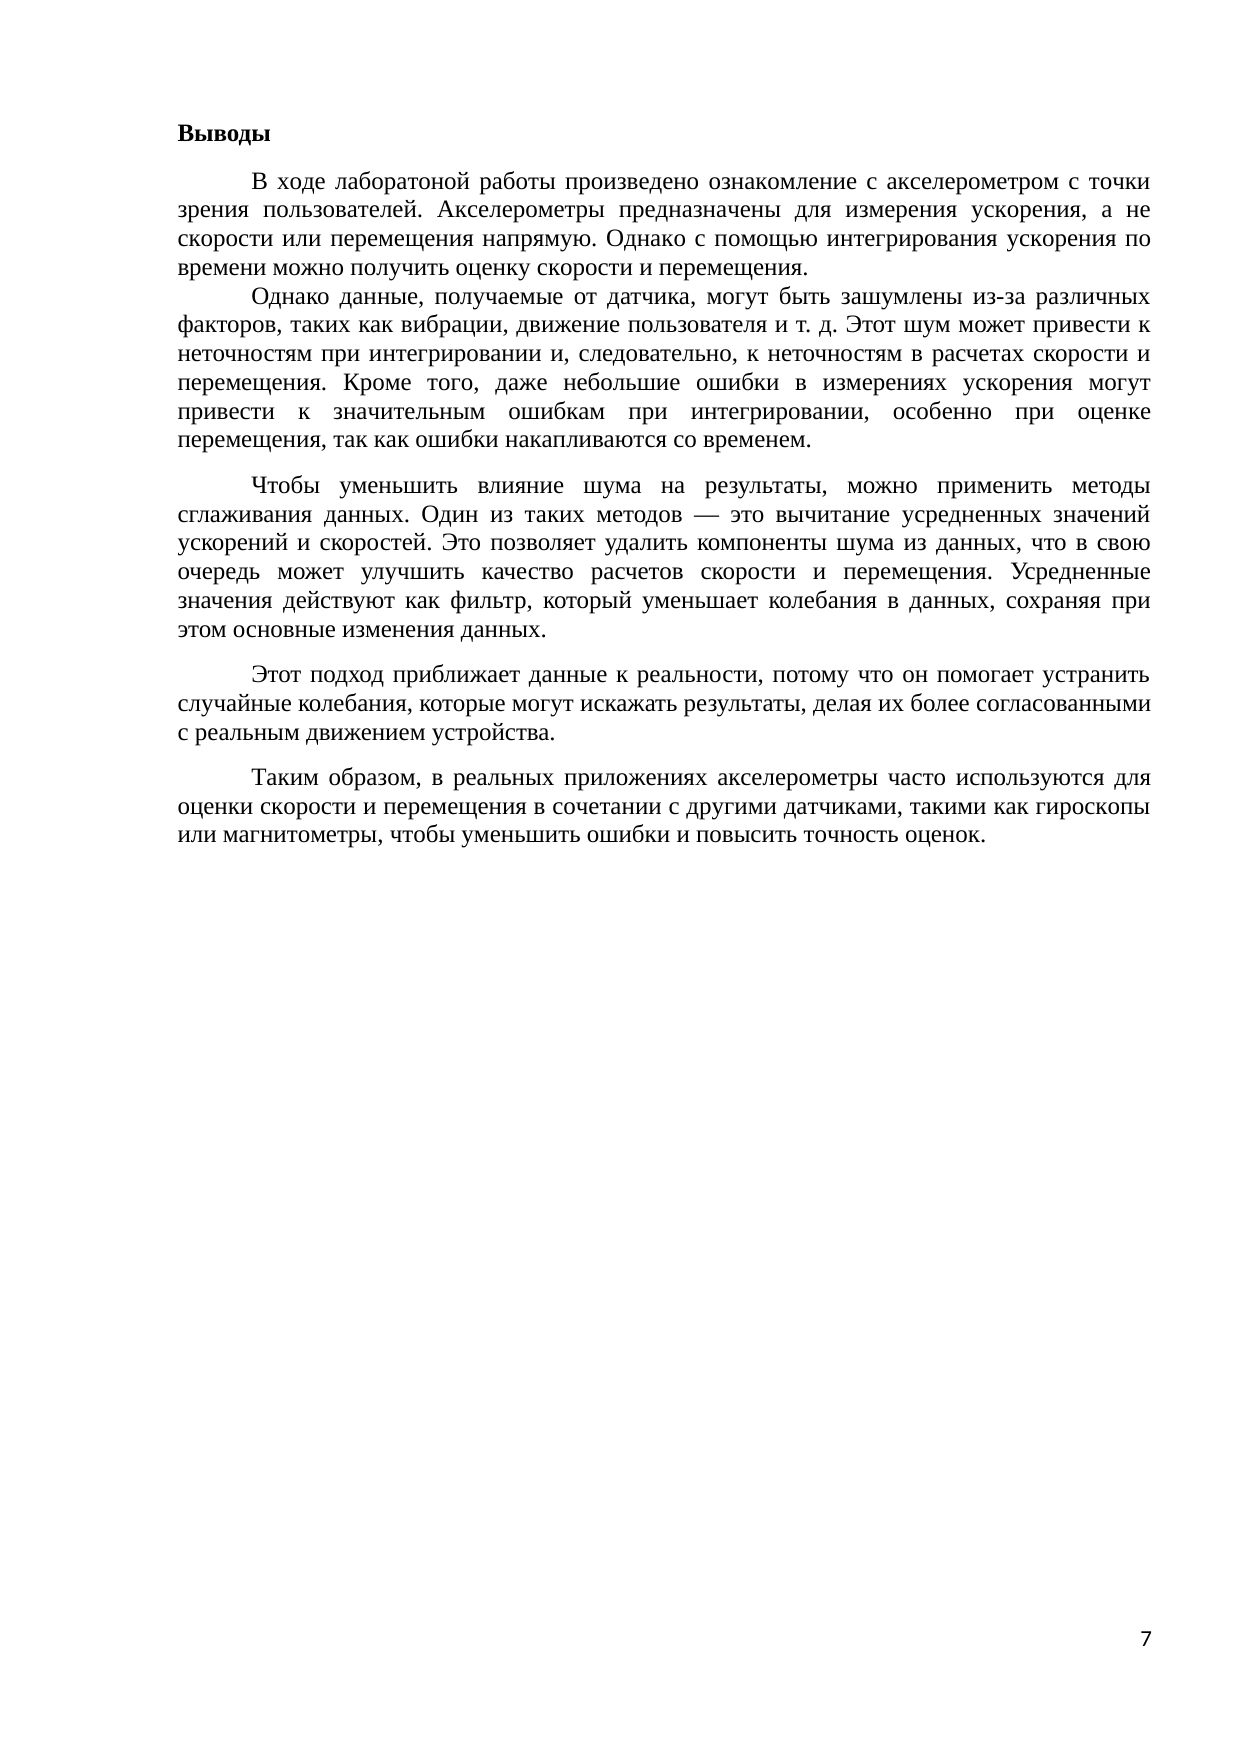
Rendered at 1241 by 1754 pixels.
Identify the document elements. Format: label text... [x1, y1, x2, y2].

text Однако данные, получаемые от датчика, могут быть зашумлены из-за различных факторов, таких как вибрации, движение пользователя и т. д. Этот шум может привести к неточностям при интегрировании и, следовательно, к неточностям в расчетах скорости и перемещения. Кроме того, даже небольшие ошибки в измерениях ускорения могут привести к значительным ошибкам при интегрировании, особенно при оценке перемещения, так как ошибки накапливаются со временем. [177, 281, 1152, 453]
text Таким образом, в реальных приложениях акселерометры часто используются для оценки скорости и перемещения в сочетании с другими датчиками, такими как гироскопы или магнитометры, чтобы уменьшить ошибки и повысить точность оценок. [177, 762, 1152, 848]
text Этот подход приближает данные к реальности, потому что он помогает устранить случайные колебания, которые могут искажать результаты, делая их более согласованными с реальным движением устройства. [177, 659, 1152, 745]
text В ходе лаборатоной работы произведено ознакомление с акселерометром с точки зрения пользователей. Акселерометры предназначены для измерения ускорения, а не скорости или перемещения напрямую. Однако с помощью интегрирования ускорения по времени можно получить оценку скорости и перемещения. [177, 166, 1152, 281]
text Выводы [177, 118, 1152, 147]
text Чтобы уменьшить влияние шума на результаты, можно применить методы сглаживания данных. Один из таких методов — это вычитание усредненных значений ускорений и скоростей. Это позволяет удалить компоненты шума из данных, что в свою очередь может улучшить качество расчетов скорости и перемещения. Усредненные значения действуют как фильтр, который уменьшает колебания в данных, сохраняя при этом основные изменения данных. [177, 470, 1152, 642]
